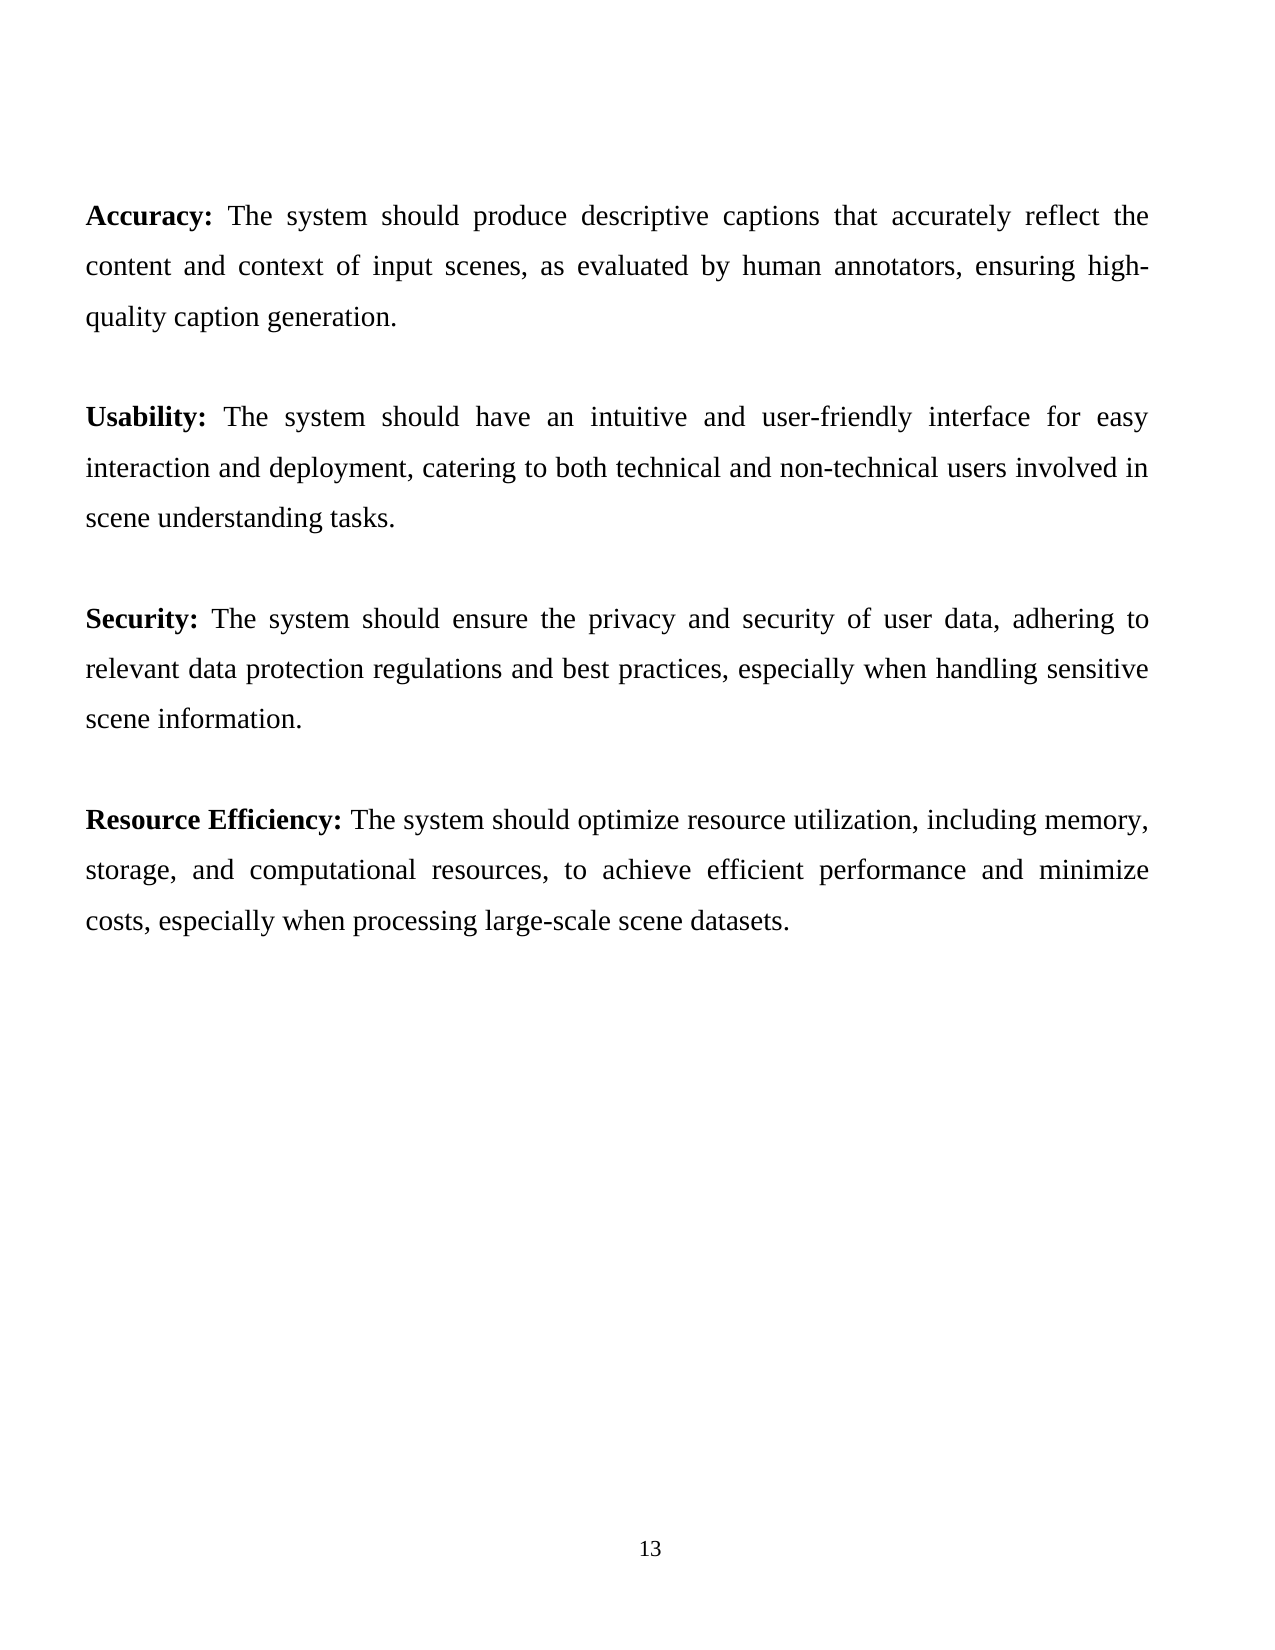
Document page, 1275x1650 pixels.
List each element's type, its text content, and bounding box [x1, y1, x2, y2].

text Resource Efficiency: The system should optimize resource utilization, including memory, storage, and computational resources, to achieve efficient performance and minimize costs, especially when processing large-scale scene datasets. [85, 802, 1150, 936]
text Usability: The system should have an intuitive and user-friendly interface for easy interaction and deployment, catering to both technical and non-technical users involved in scene understanding tasks. [85, 399, 1150, 534]
text Security: The system should ensure the privacy and security of user data, adhering to relevant data protection regulations and best practices, especially when handling sensitive scene information. [85, 601, 1150, 735]
text Accuracy: The system should produce descriptive captions that accurately reflect the content and context of input scenes, as evaluated by human annotators, ensuring high-quality caption generation. [85, 198, 1150, 332]
